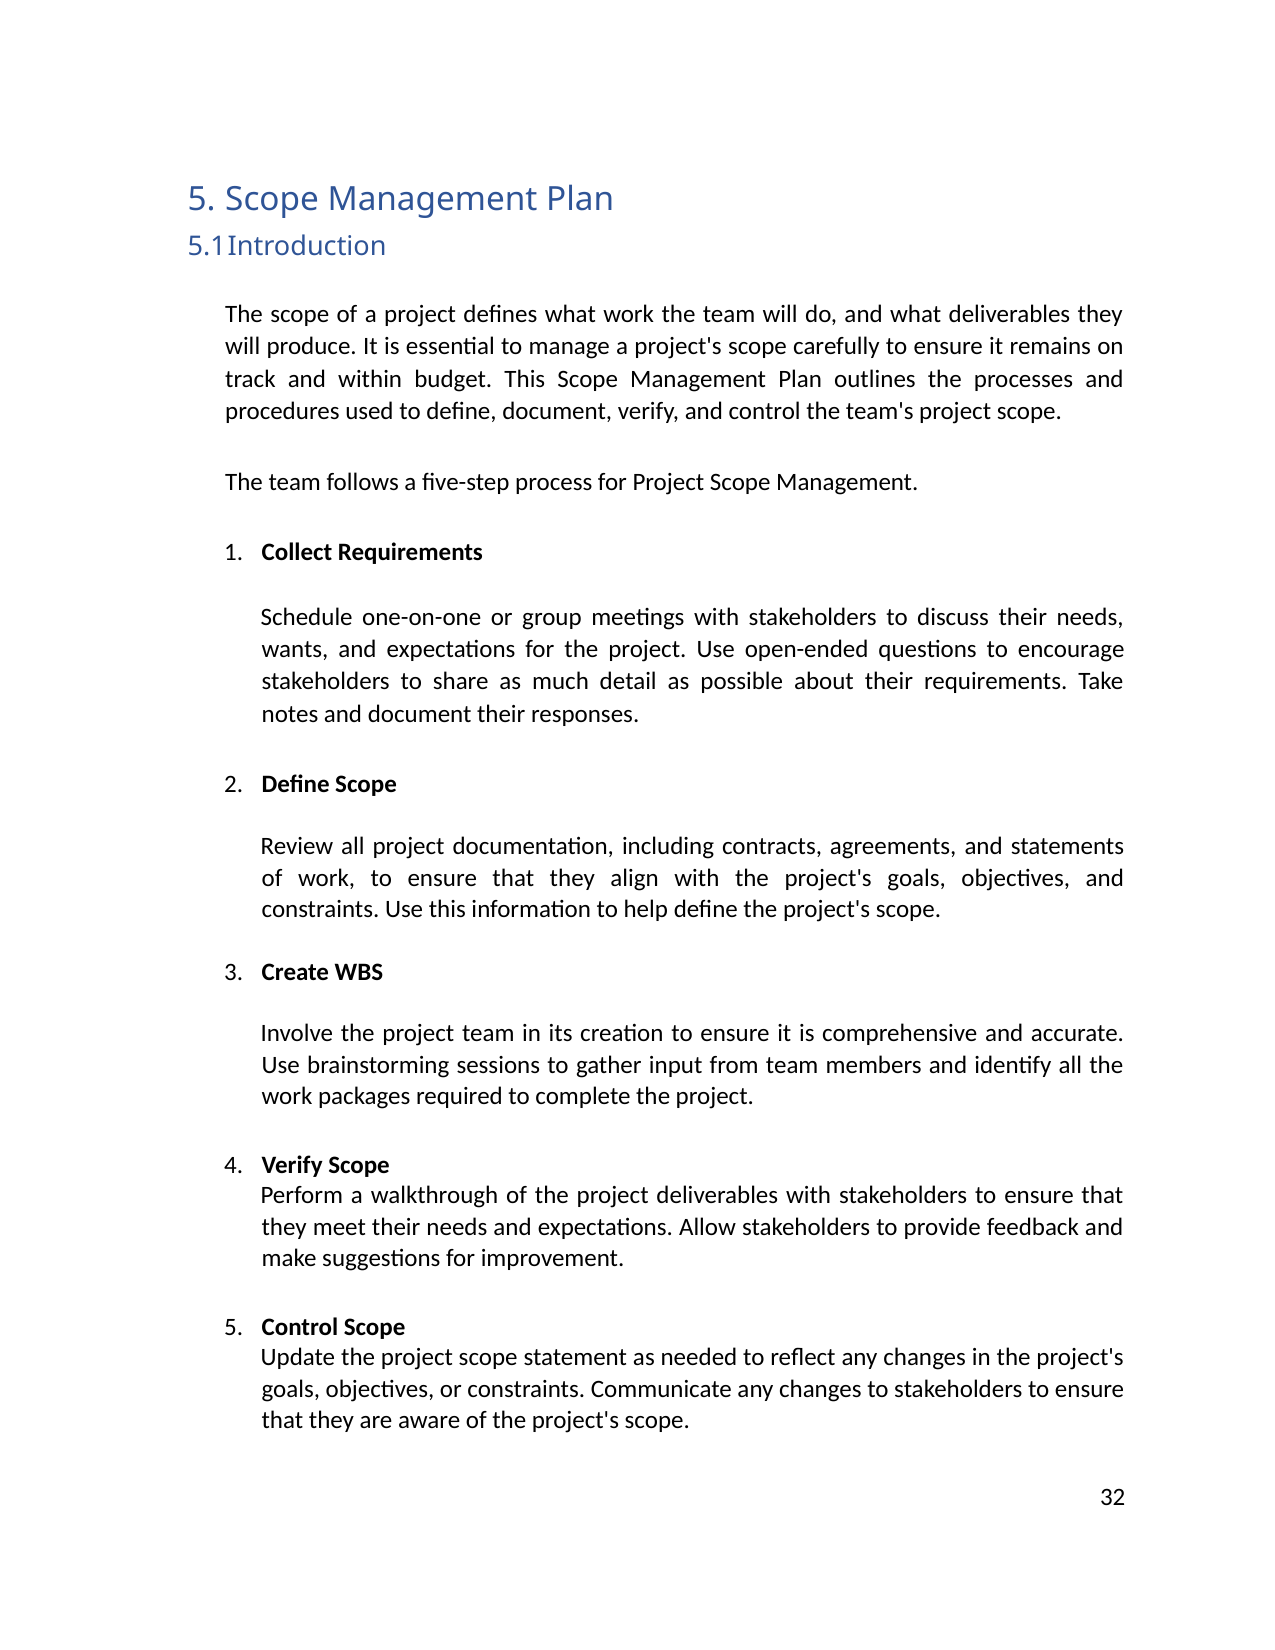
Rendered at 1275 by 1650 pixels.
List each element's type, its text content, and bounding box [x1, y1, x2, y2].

list Collect Requirements [224, 536, 1125, 567]
subtitle Introduction [187, 226, 1125, 263]
list Involve the project team in its creation to ensure it is comprehensive and accurate. Use brainstorming sessions to gather input from team members and identify all the work packages required to complete the project. [260, 1018, 1125, 1111]
list Control Scope [224, 1311, 1125, 1342]
subtitle Scope Management Plan [187, 175, 1125, 220]
list Define Scope [224, 768, 1125, 799]
text The team follows a five-step process for Project Scope Management. [225, 466, 1125, 496]
list Perform a walkthrough of the project deliverables with stakeholders to ensure that they meet their needs and expectations. Allow stakeholders to provide feedback and make suggestions for improvement. [260, 1179, 1125, 1273]
text The scope of a project defines what work the team will do, and what deliverables they will produce. It is essential to manage a project's scope carefully to ensure it remains on track and within budget. This Scope Management Plan outlines the processes and procedures used to define, document, verify, and control the team's project scope. [225, 298, 1125, 426]
list Update the project scope statement as needed to reflect any changes in the project's goals, objectives, or constraints. Communicate any changes to stakeholders to ensure that they are aware of the project's scope. [260, 1342, 1125, 1435]
list Review all project documentation, including contracts, agreements, and statements of work, to ensure that they align with the project's goals, objectives, and constraints. Use this information to help define the project's scope. [260, 830, 1125, 923]
list Verify Scope [224, 1149, 1125, 1179]
list Create WBS [224, 956, 1125, 986]
list Schedule one-on-one or group meetings with stakeholders to discuss their needs, wants, and expectations for the project. Use open-ended questions to encourage stakeholders to share as much detail as possible about their requirements. Take notes and document their responses. [260, 601, 1125, 728]
